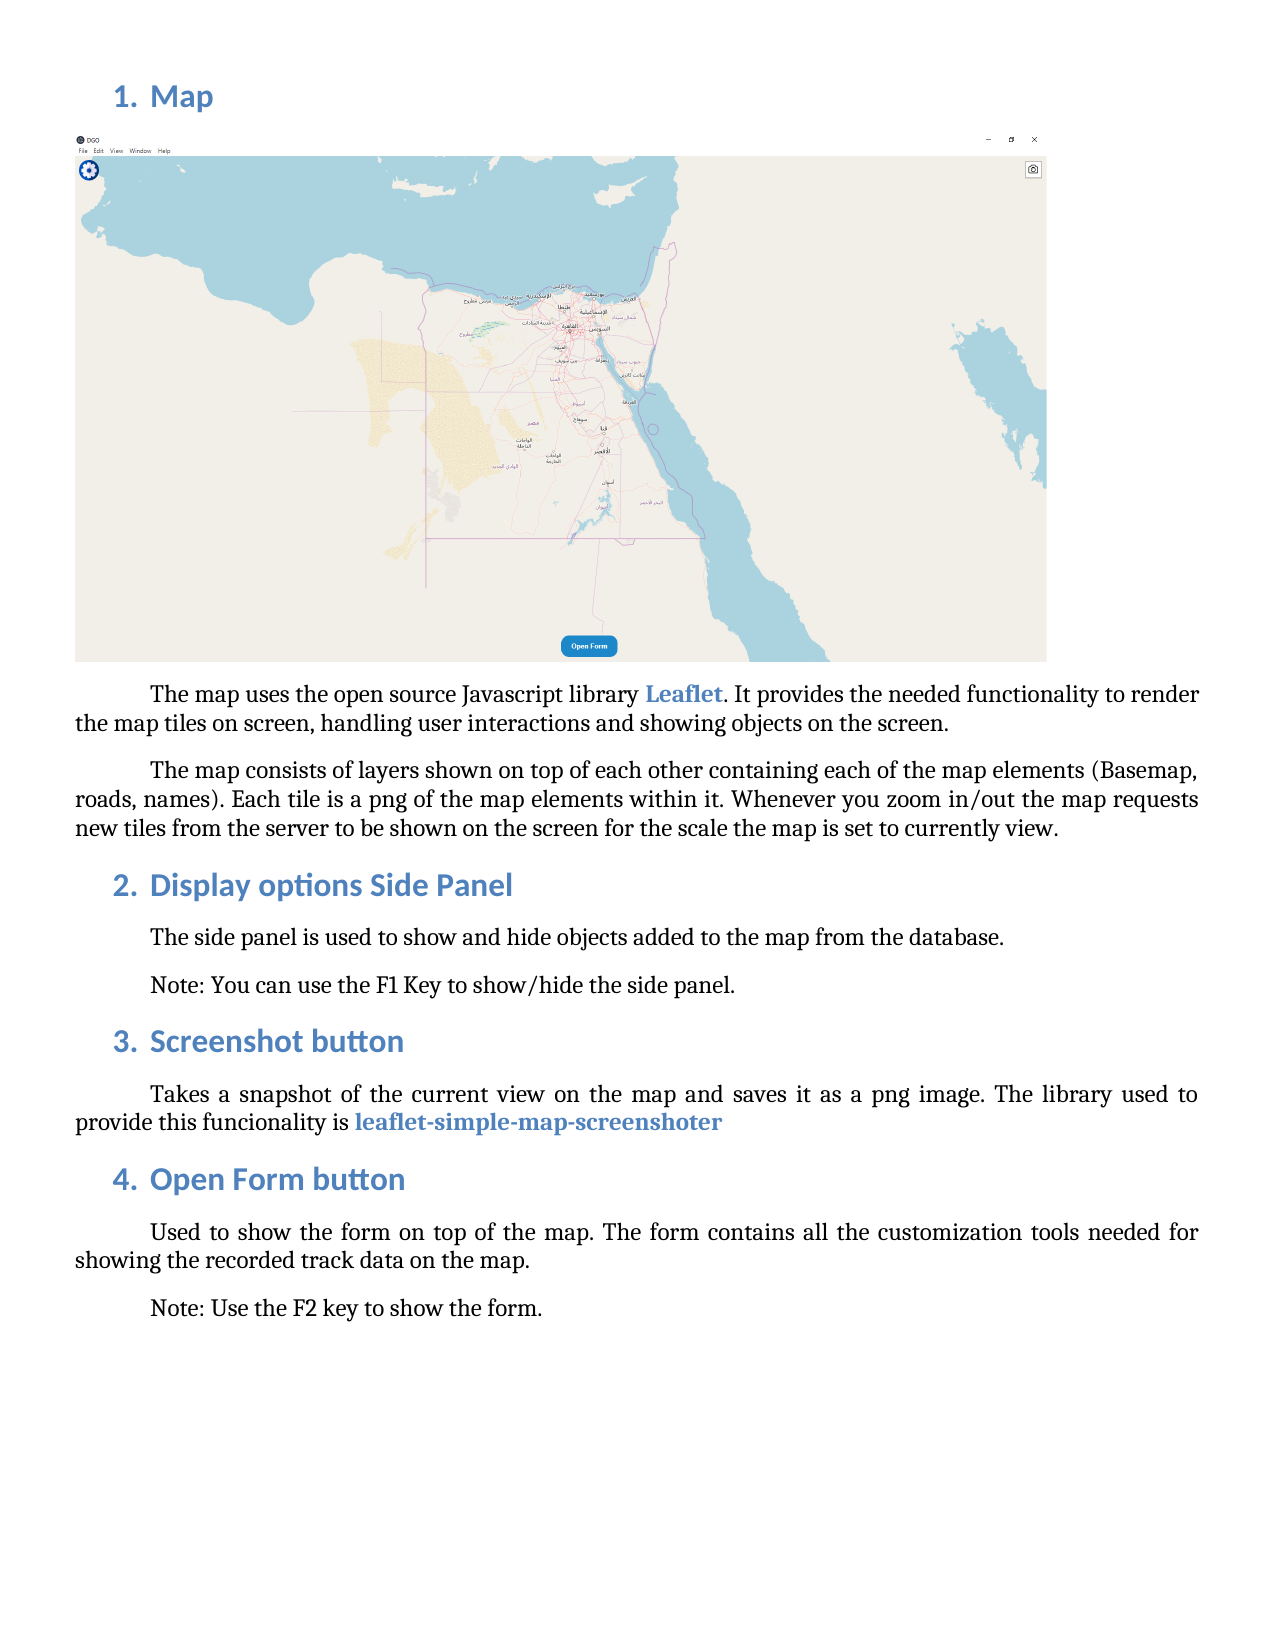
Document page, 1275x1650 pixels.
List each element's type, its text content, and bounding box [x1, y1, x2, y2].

picture [75, 134, 1047, 662]
subtitle Display options Side Panel [112, 863, 1200, 904]
text The side panel is used to show and hide objects added to the map from the database. [75, 923, 1200, 952]
subtitle Open Form button [112, 1158, 1200, 1199]
text Note: Use the F2 key to show the form. [75, 1294, 1200, 1322]
text The map uses the open source Javascript library Leaflet. It provides the needed functionality to render the map tiles on screen, handling user interactions and showing objects on the screen. [75, 680, 1200, 738]
text Takes a snapshot of the current view on the map and saves it as a png image. The library used to provide this funcionality is leaflet-simple-map-screenshoter [75, 1079, 1200, 1137]
text Note: You can use the F1 Key to show/hide the side panel. [75, 971, 1200, 999]
subtitle Screenshot button [112, 1020, 1200, 1061]
text Used to show the form on top of the map. The form contains all the customization tools needed for showing the recorded track data on the map. [75, 1217, 1200, 1275]
subtitle Map [112, 75, 1200, 116]
text The map consists of layers shown on top of each other containing each of the map elements (Basemap, roads, names). Each tile is a png of the map elements within it. Whenever you zoom in/out the map requests new tiles from the server to be shown on the screen for the scale the map is set to currently view. [75, 756, 1200, 843]
